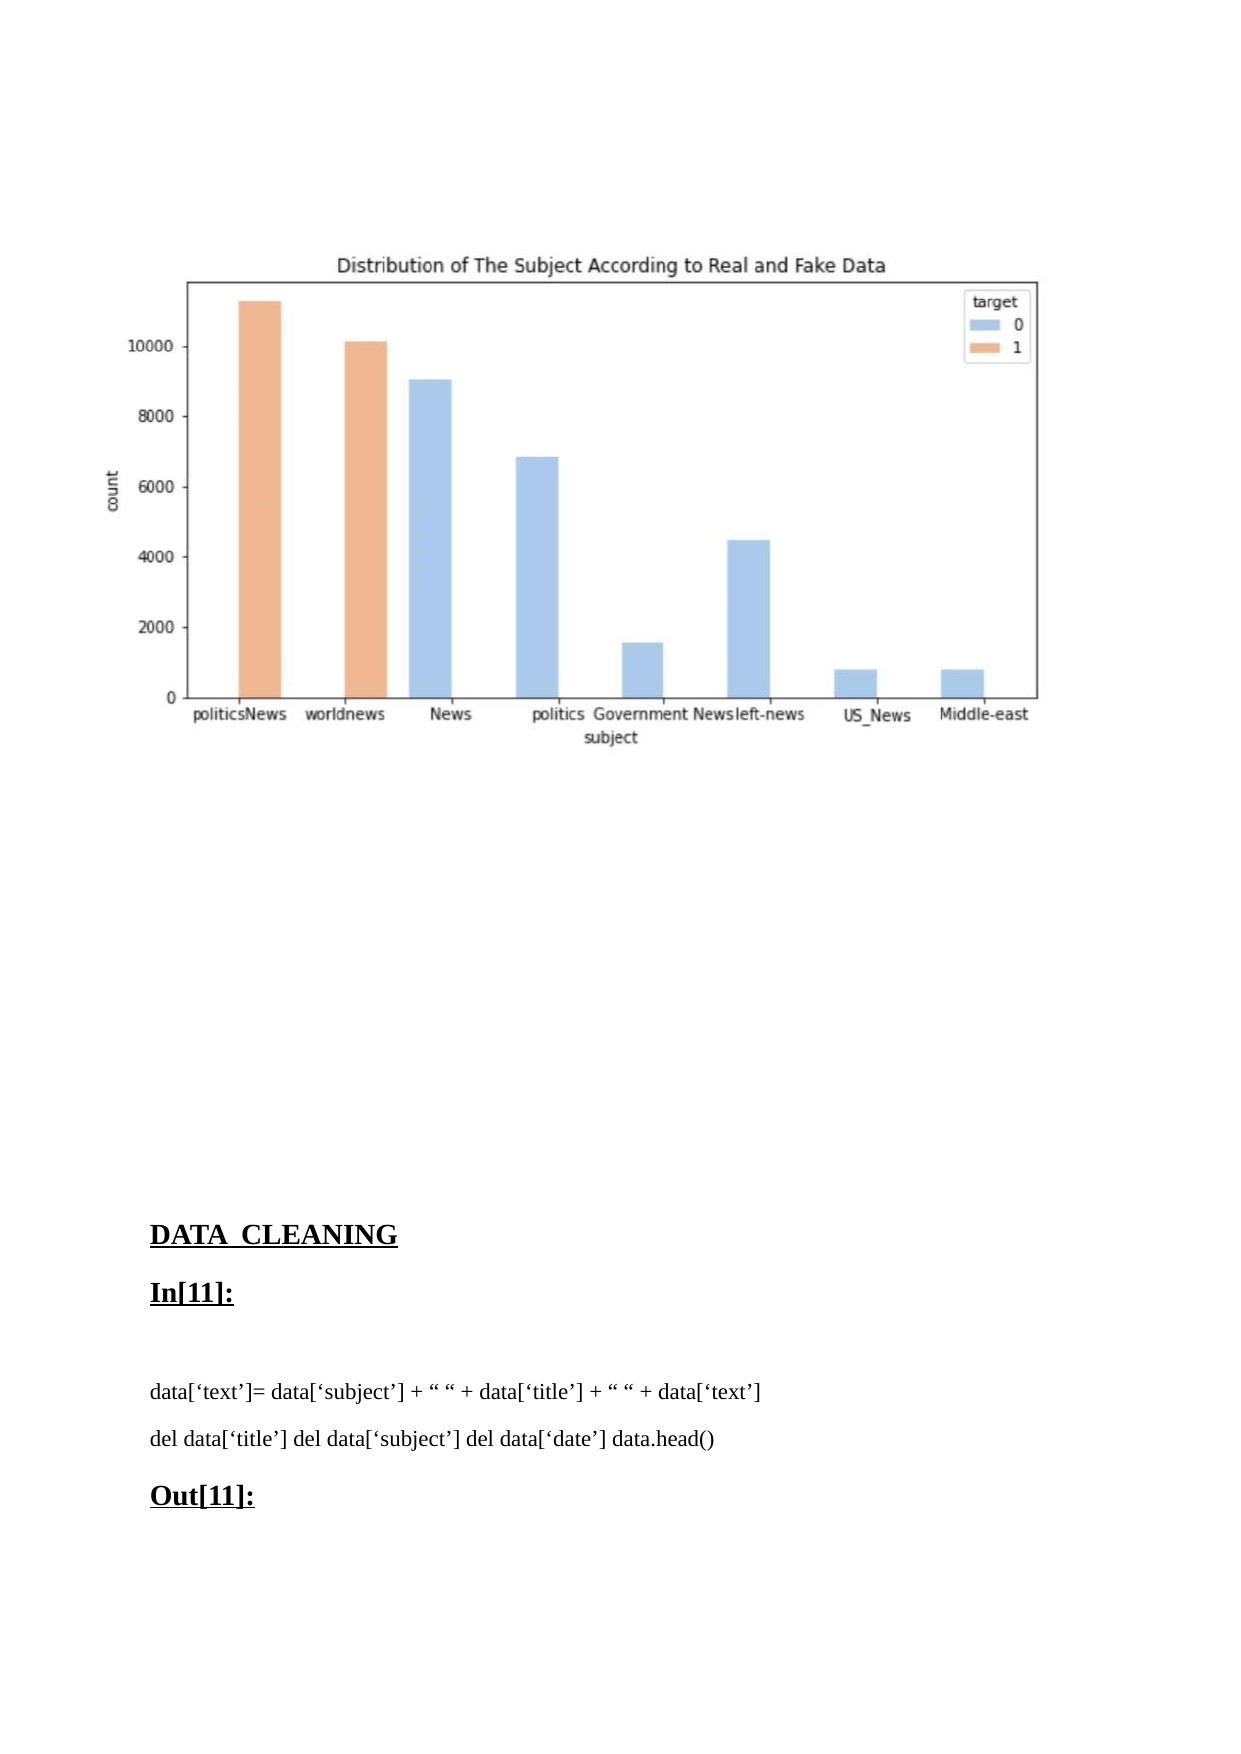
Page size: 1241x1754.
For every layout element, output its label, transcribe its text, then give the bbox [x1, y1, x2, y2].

picture [105, 150, 1081, 805]
text DATA CLEANING [149, 1217, 1090, 1250]
text data[‘text’]= data[‘subject’] + “ “ + data[‘title’] + “ “ + data[‘text’] del data[‘title’] del data[‘subject’] del data[‘date’] data.head() Out[11]: [149, 1378, 784, 1511]
text In[11]: [149, 1275, 1090, 1309]
